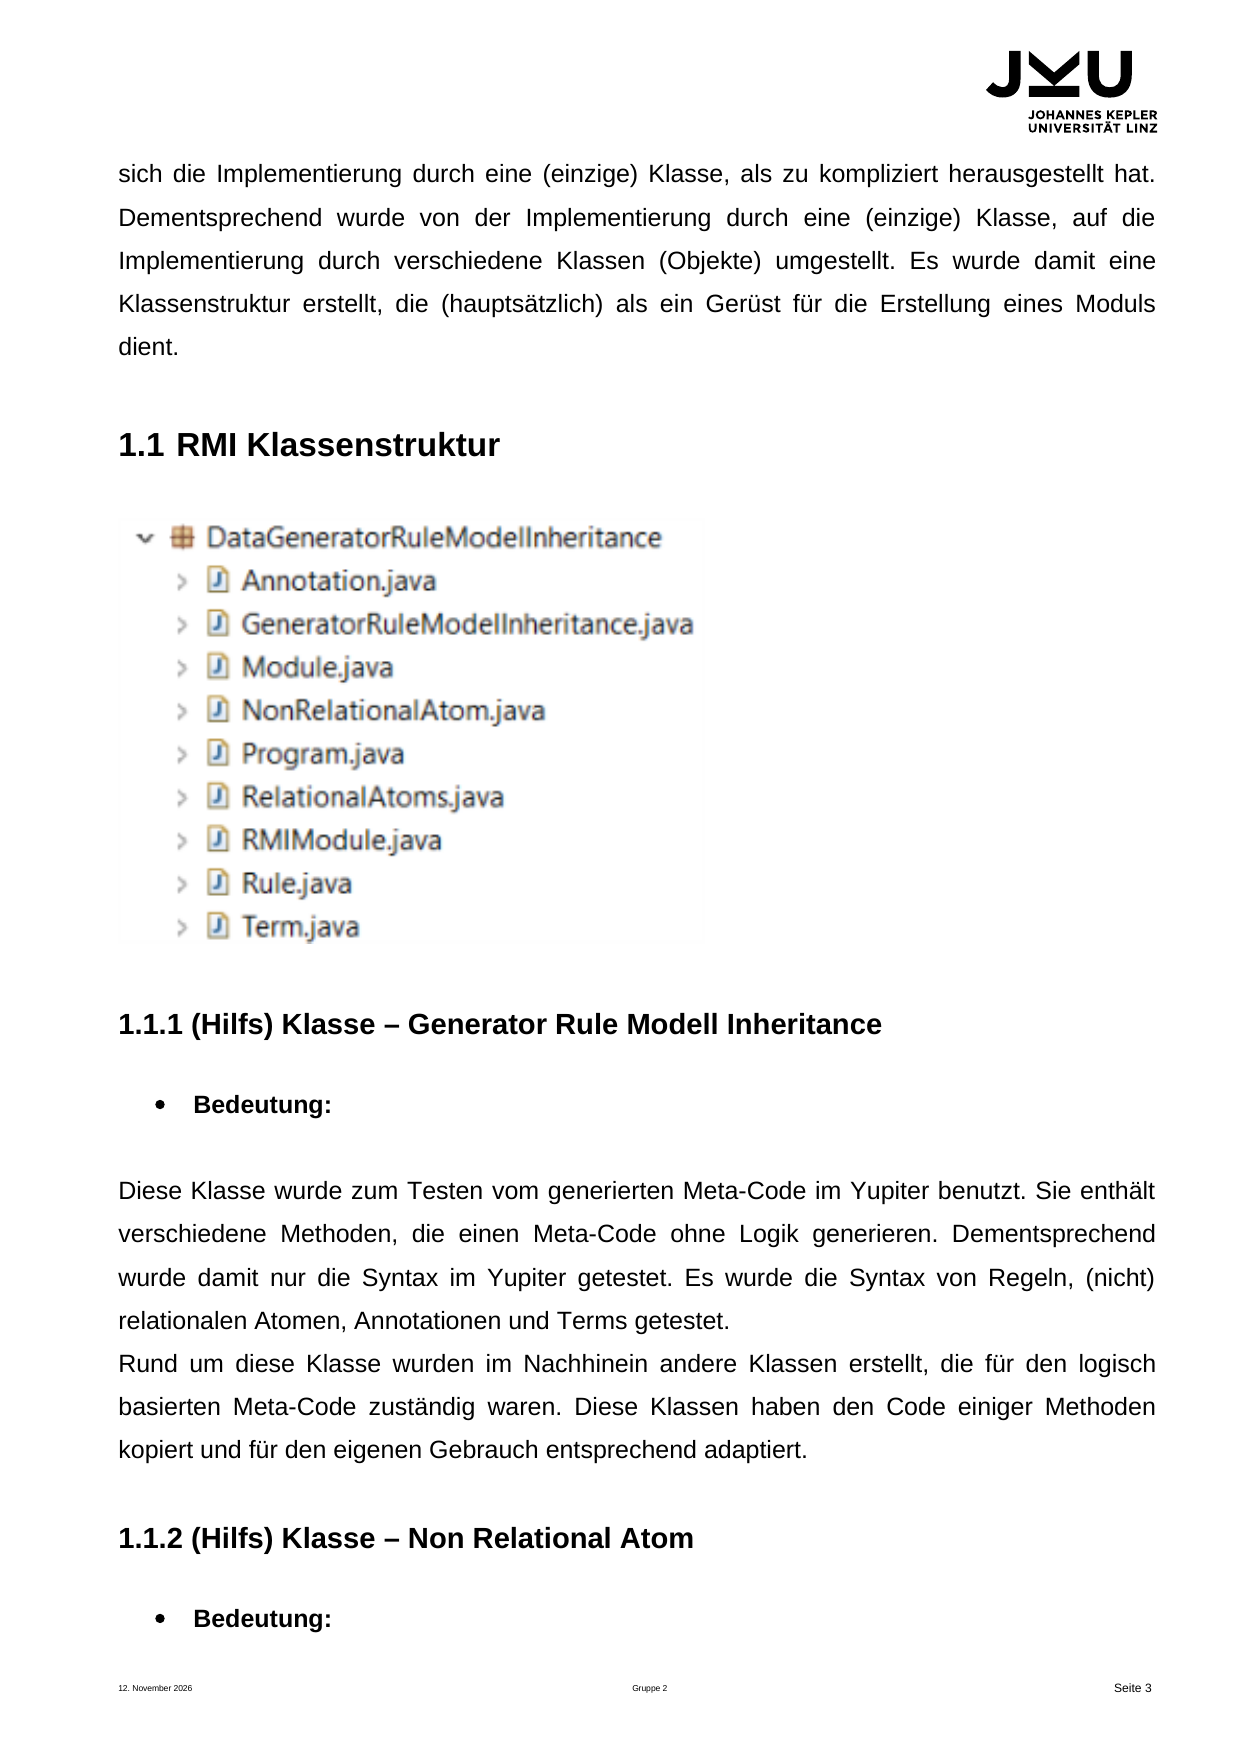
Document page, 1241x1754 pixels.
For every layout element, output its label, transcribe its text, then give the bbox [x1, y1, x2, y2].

picture [118, 518, 706, 944]
text Rund um diese Klasse wurden im Nachhinein andere Klassen erstellt, die für den logisch basierten Meta-Code zuständig waren. Diese Klassen haben den Code einiger Methoden kopiert und für den eigenen Gebrauch entsprechend adaptiert. [118, 1349, 1157, 1464]
list RMI Klassenstruktur [118, 425, 1157, 464]
text 1.1.1 (Hilfs) Klasse – Generator Rule Modell Inheritance [118, 1007, 1157, 1041]
text Diese Klasse wurde zum Testen vom generierten Meta-Code im Yupiter benutzt. Sie enthält verschiedene Methoden, die einen Meta-Code ohne Logik generieren. Dementsprechend wurde damit nur die Syntax im Yupiter getestet. Es wurde die Syntax von Regeln, (nicht) relationalen Atomen, Annotationen und Terms getestet. [118, 1176, 1157, 1334]
list Bedeutung: [156, 1604, 1157, 1633]
list Bedeutung: [156, 1090, 1157, 1119]
text 1.1.2 (Hilfs) Klasse – Non Relational Atom [118, 1521, 1157, 1555]
